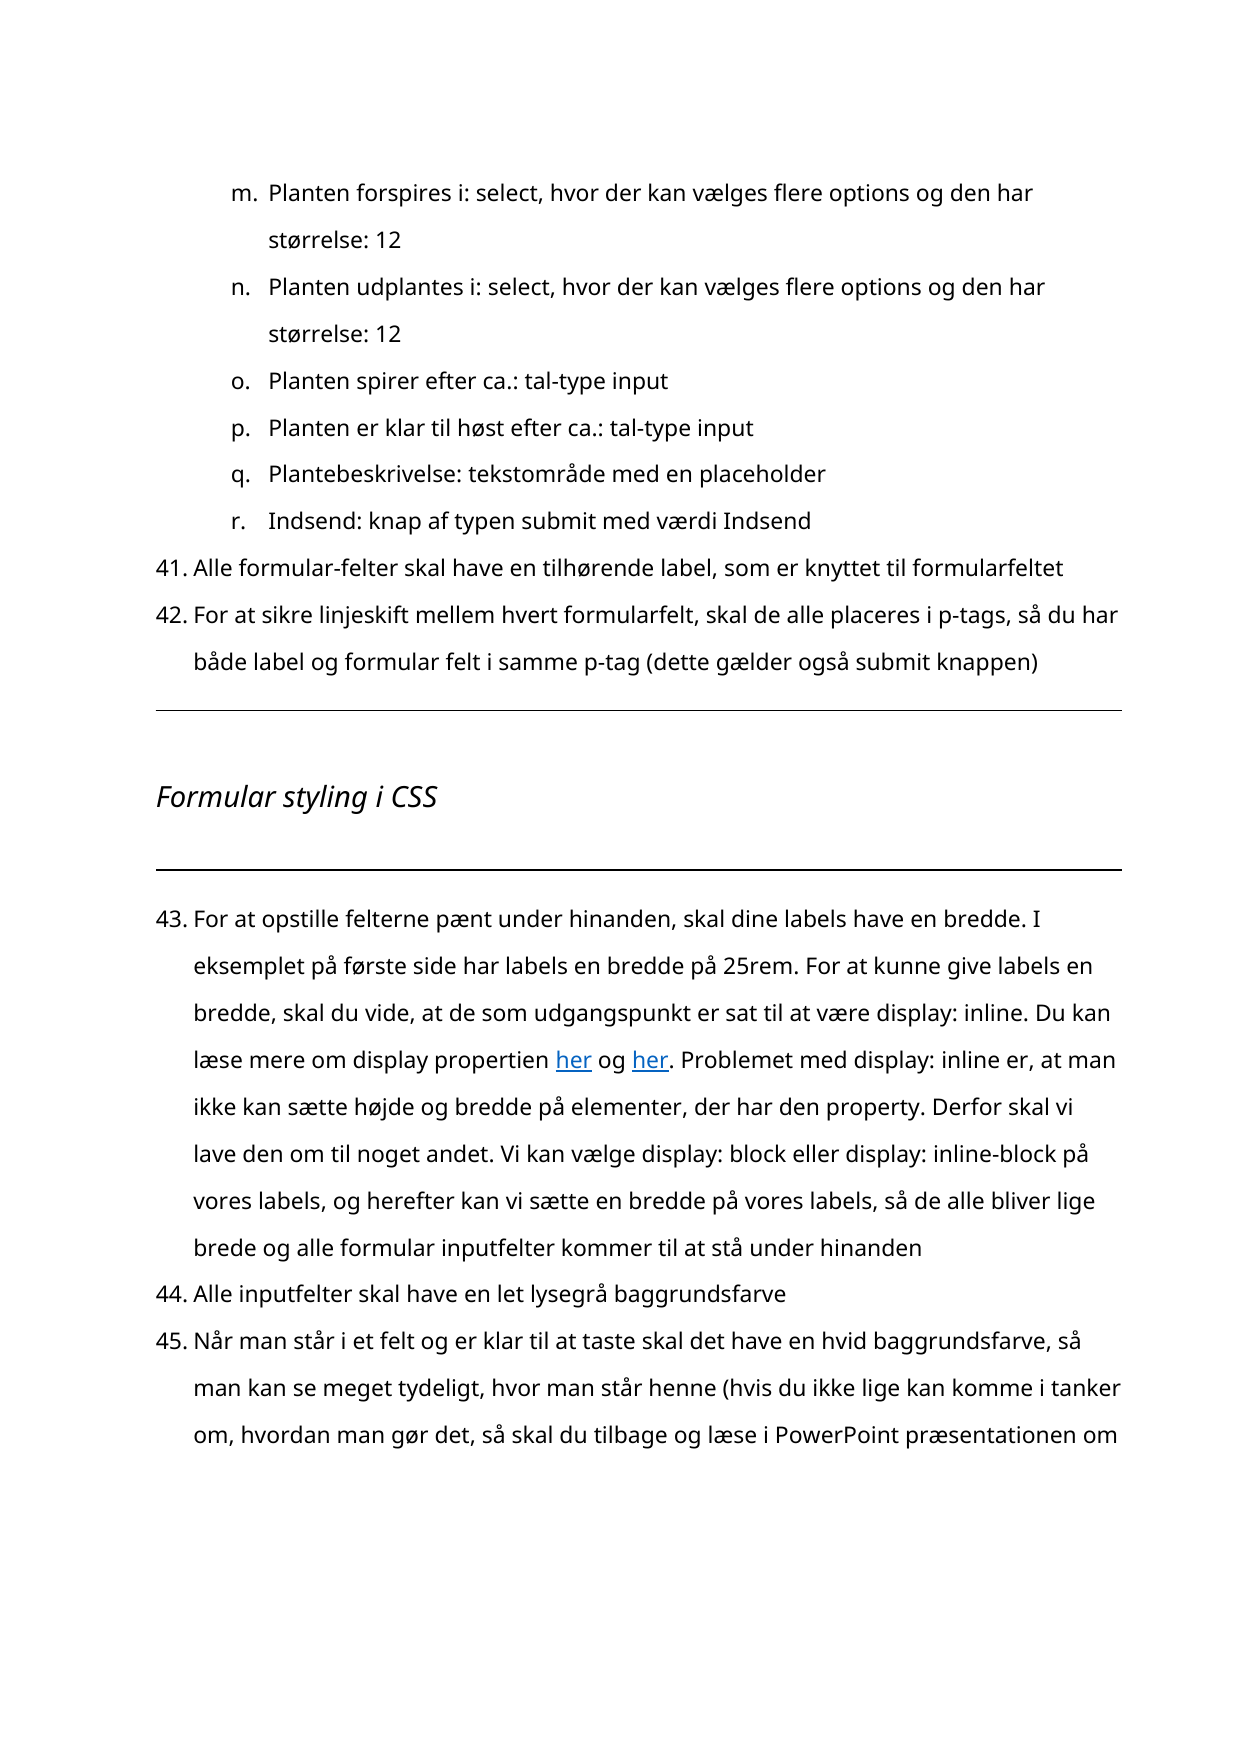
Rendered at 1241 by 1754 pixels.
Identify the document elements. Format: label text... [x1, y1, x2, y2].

list Planten er klar til høst efter ca.: tal-type input [231, 412, 1122, 443]
list For at opstille felterne pænt under hinanden, skal dine labels have en bredde. I eksemplet på første side har labels en bredde på 25rem. For at kunne give labels en bredde, skal du vide, at de som udgangspunkt er sat til at være display: inline. Du kan læse mere om display propertien her og her. Problemet med display: inline er, at man ikke kan sætte højde og bredde på elementer, der har den property. Derfor skal vi lave den om til noget andet. Vi kan vælge display: block eller display: inline-block på vores labels, og herefter kan vi sætte en bredde på vores labels, så de alle bliver lige brede og alle formular inputfelter kommer til at stå under hinanden [156, 903, 1122, 1263]
list Indsend: knap af typen submit med værdi Indsend [231, 505, 1122, 537]
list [156, 1325, 1122, 1450]
list Planten forspires i: select, hvor der kan vælges flere options og den har størrelse: 12 [231, 177, 1122, 255]
list Alle inputfelter skal have en let lysegrå baggrundsfarve [156, 1278, 1122, 1309]
list Planten spirer efter ca.: tal-type input [231, 365, 1122, 396]
list For at sikre linjeskift mellem hvert formularfelt, skal de alle placeres i p-tags, så du har både label og formular felt i samme p-tag (dette gælder også submit knappen) [156, 599, 1122, 677]
list Alle formular-felter skal have en tilhørende label, som er knyttet til formularfeltet [156, 552, 1122, 583]
text Formular styling i CSS [156, 773, 1122, 816]
list Planten udplantes i: select, hvor der kan vælges flere options og den har størrelse: 12 [231, 271, 1122, 349]
list Plantebeskrivelse: tekstområde med en placeholder [231, 458, 1122, 490]
